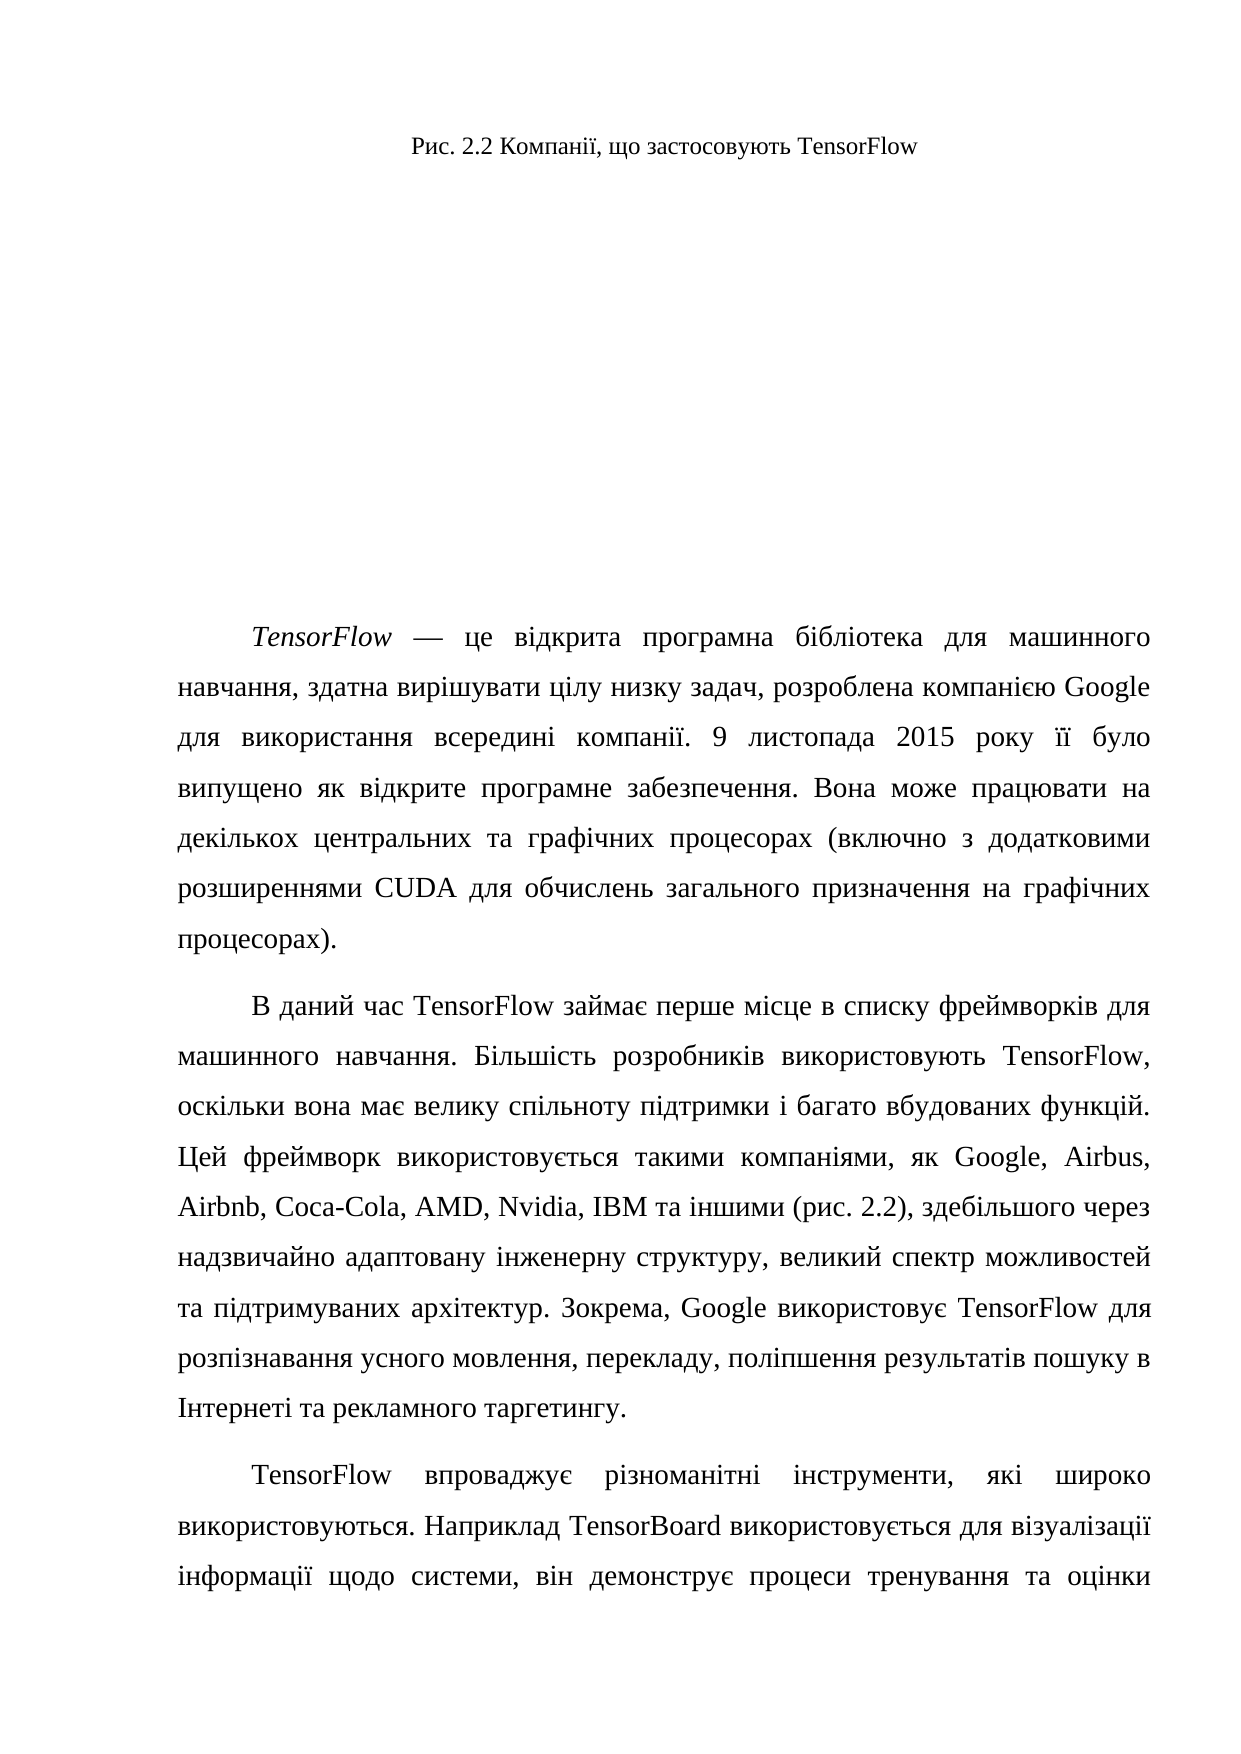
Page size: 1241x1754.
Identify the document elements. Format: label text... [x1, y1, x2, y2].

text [177, 1457, 1152, 1591]
text В даний час TensorFlow займає перше місце в списку фреймворків для машинного навчання. Більшість розробників використовують TensorFlow, оскільки вона має велику спільноту підтримки і багато вбудованих функцій. Цей фреймворк використовується такими компаніями, як Google, Airbus, Airbnb, Coca-Cola, AMD, Nvidia, IBM та іншими (рис. 2.2), здебільшого через надзвичайно адаптовану інженерну структуру, великий спектр можливостей та підтримуваних архітектур. Зокрема, Google використовує TensorFlow для розпізнавання усного мовлення, перекладу, поліпшення результатів пошуку в Інтернеті та рекламного таргетингу. [177, 988, 1152, 1424]
text TensorFlow — це відкрита програмна бібліотека для машинного навчання, здатна вирішувати цілу низку задач, розроблена компанією Google для використання всередині компанії. 9 листопада 2015 року її було випущено як відкрите програмне забезпечення. Вона може працювати на декількох центральних та графічних процесорах (включно з додатковими розширеннями CUDA для обчислень загального призначення на графічних процесорах). [177, 118, 1152, 954]
